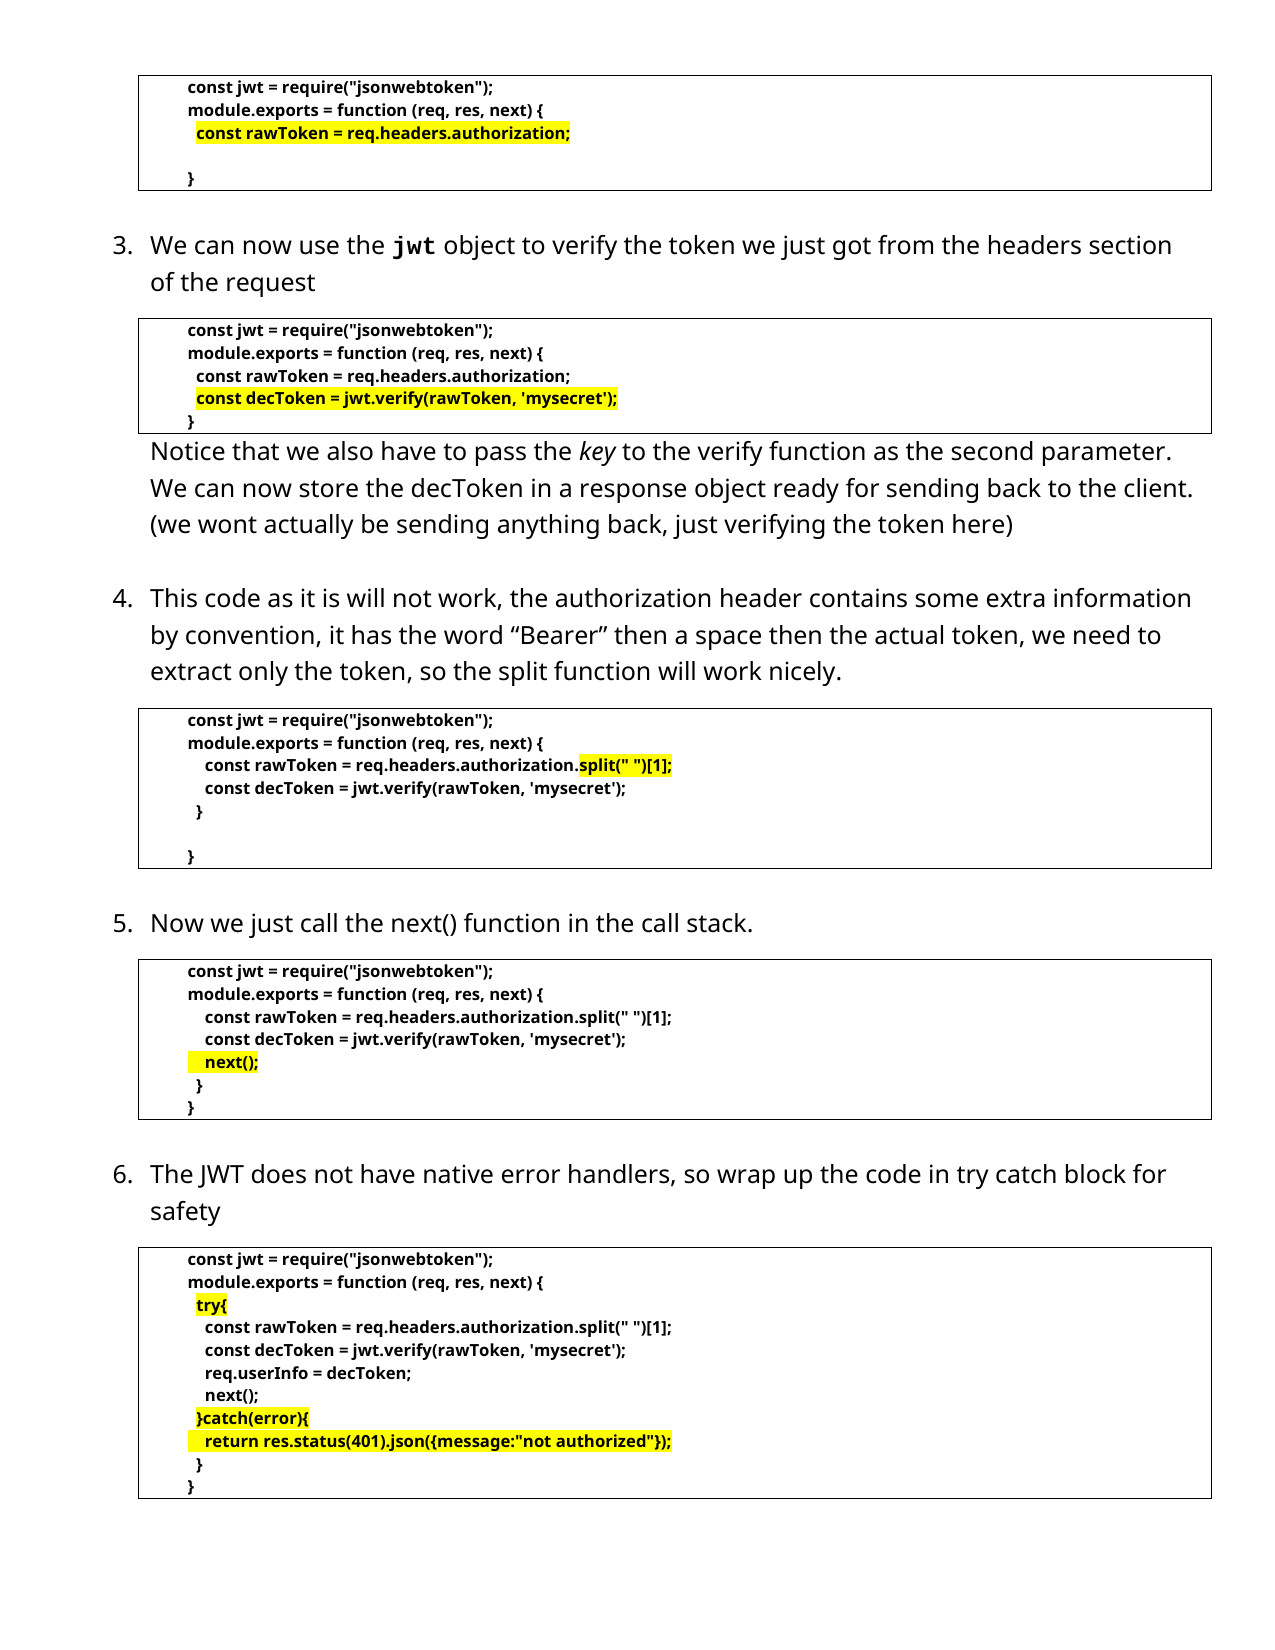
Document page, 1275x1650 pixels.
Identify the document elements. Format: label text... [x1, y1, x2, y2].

table_header const jwt = require("jsonwebtoken"); module.exports = function (req, res, next) { const rawToken = req.headers.authorization.split(" ")[1]; const decToken = jwt.verify(rawToken, 'mysecret'); } } [139, 709, 1211, 867]
list Now we just call the next() function in the call stack. [112, 905, 1200, 939]
list We can now use the jwt object to verify the token we just got from the headers section of the request [112, 227, 1200, 298]
list This code as it is will not work, the authorization header contains some extra information by convention, it has the word “Bearer” then a space then the actual token, we need to extract only the token, so the split function will work nicely. [112, 581, 1200, 688]
list We can now store the decToken in a response object ready for sending back to the client. (we wont actually be sending anything back, just verifying the token here) [150, 470, 1200, 541]
table_header const jwt = require("jsonwebtoken"); module.exports = function (req, res, next) { try{ const rawToken = req.headers.authorization.split(" ")[1]; const decToken = jwt.verify(rawToken, 'mysecret'); req.userInfo = decToken; next(); }catch(error){ return res.status(401).json({message:"not authorized"}); } } [139, 1248, 1211, 1498]
table_header const jwt = require("jsonwebtoken"); module.exports = function (req, res, next) { const rawToken = req.headers.authorization.split(" ")[1]; const decToken = jwt.verify(rawToken, 'mysecret'); next(); } } [139, 960, 1211, 1119]
list The JWT does not have native error handlers, so wrap up the code in try catch block for safety [112, 1157, 1200, 1227]
list Notice that we also have to pass the key to the verify function as the second parameter. [150, 434, 1200, 467]
table_header const jwt = require("jsonwebtoken"); module.exports = function (req, res, next) { const rawToken = req.headers.authorization; } [139, 76, 1211, 189]
table_header const jwt = require("jsonwebtoken"); module.exports = function (req, res, next) { const rawToken = req.headers.authorization; const decToken = jwt.verify(rawToken, 'mysecret'); } [139, 319, 1211, 432]
